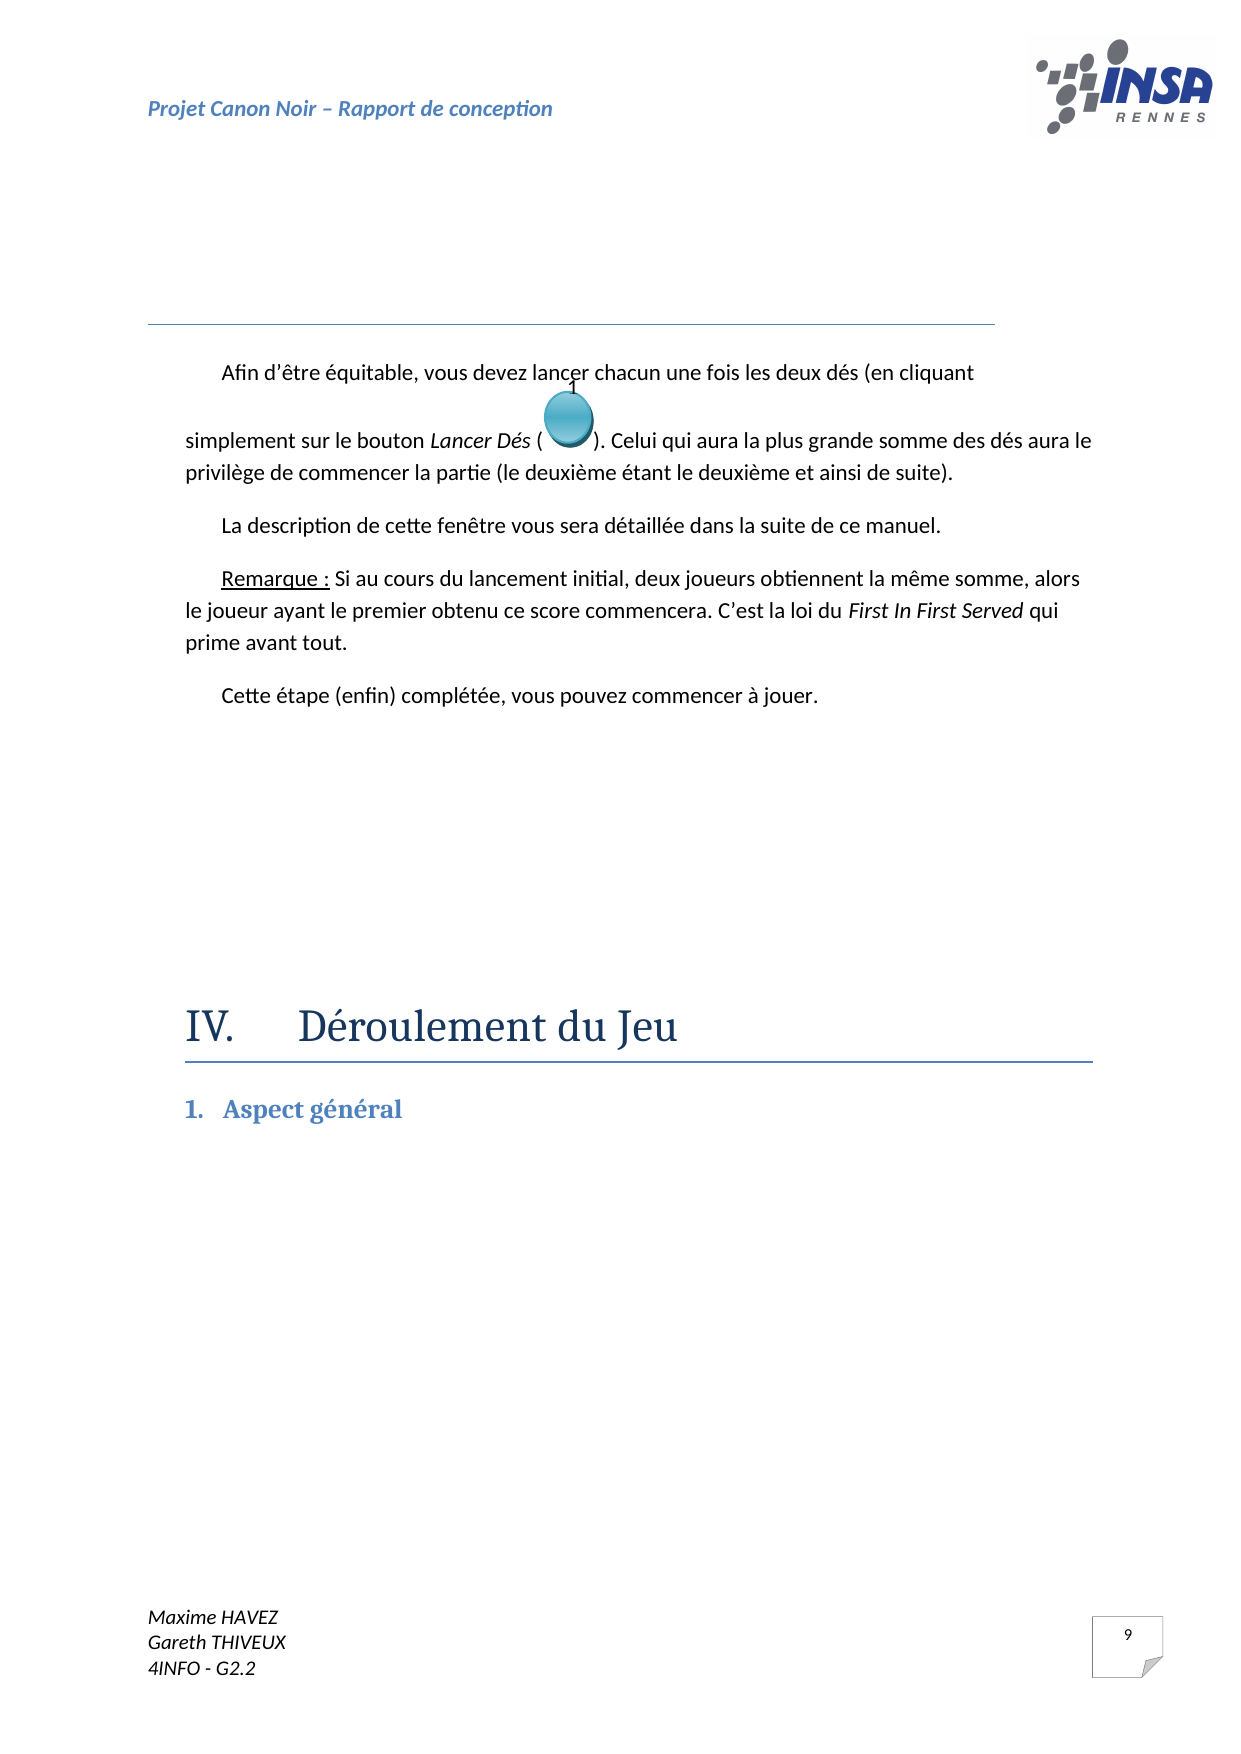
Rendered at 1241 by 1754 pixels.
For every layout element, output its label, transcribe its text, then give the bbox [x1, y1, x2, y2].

subtitle Aspect général [185, 1094, 1093, 1125]
text Remarque : Si au cours du lancement initial, deux joueurs obtiennent la même somme, alors le joueur ayant le premier obtenu ce score commencera. C’est la loi du First In First Served qui prime avant tout. [185, 564, 1093, 657]
picture [1026, 34, 1217, 138]
text Cette étape (enfin) complétée, vous pouvez commencer à jouer. [148, 682, 1093, 709]
title Déroulement du Jeu [185, 1000, 1093, 1061]
text La description de cette fenêtre vous sera détaillée dans la suite de ce manuel. [185, 511, 1093, 539]
text Afin d’être équitable, vous devez lancer chacun une fois les deux dés (en cliquant simplement sur le bouton Lancer Dés (). Celui qui aura la plus grande somme des dés aura le privilège de commencer la partie (le deuxième étant le deuxième et ainsi de suite). [185, 358, 1093, 486]
